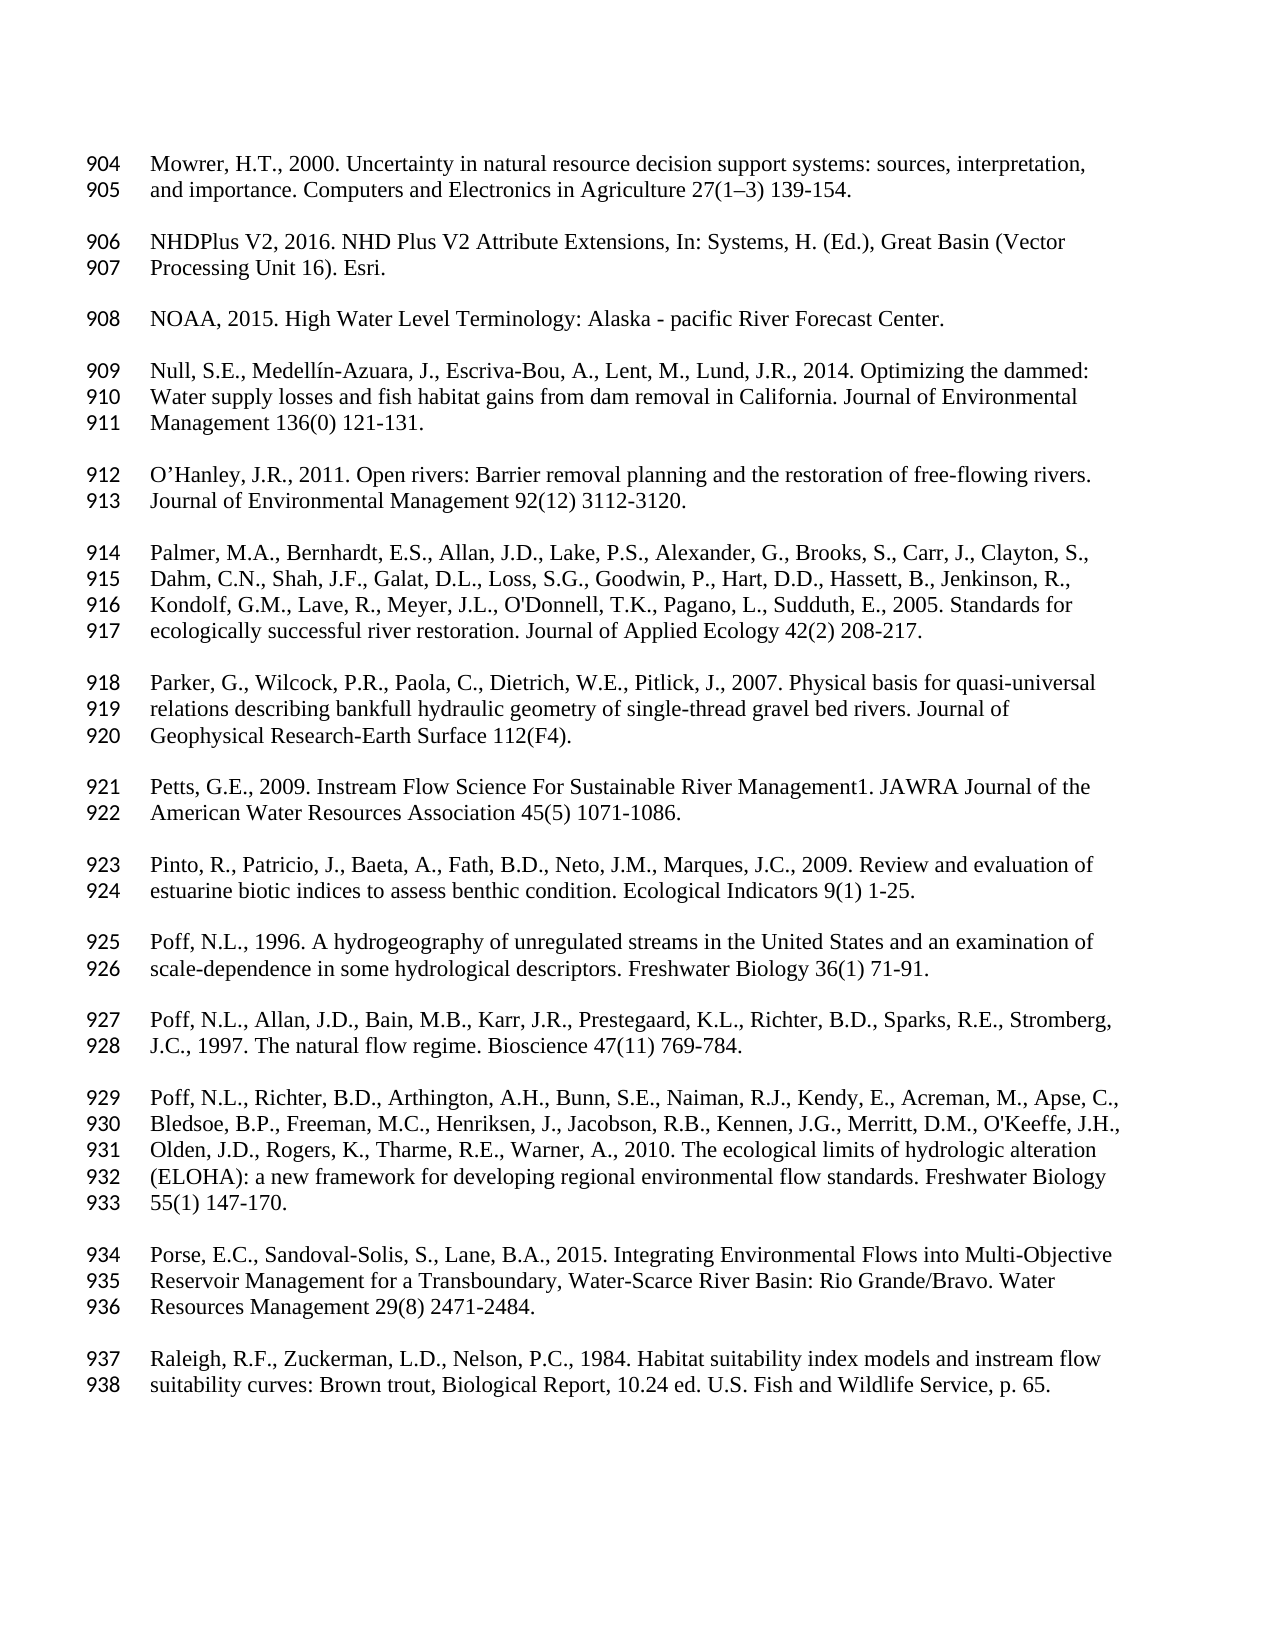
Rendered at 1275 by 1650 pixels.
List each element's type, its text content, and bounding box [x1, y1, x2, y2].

text Poff, N.L., Allan, J.D., Bain, M.B., Karr, J.R., Prestegaard, K.L., Richter, B.D., Sparks, R.E., Stromberg, J.C., 1997. The natural flow regime. Bioscience 47(11) 769-784. [150, 1006, 1125, 1059]
text Petts, G.E., 2009. Instream Flow Science For Sustainable River Management1. JAWRA Journal of the American Water Resources Association 45(5) 1071-1086. [150, 773, 1125, 826]
text Null, S.E., Medellín-Azuara, J., Escriva-Bou, A., Lent, M., Lund, J.R., 2014. Optimizing the dammed: Water supply losses and fish habitat gains from dam removal in California. Journal of Environmental Management 136(0) 121-131. [150, 357, 1125, 436]
text Raleigh, R.F., Zuckerman, L.D., Nelson, P.C., 1984. Habitat suitability index models and instream flow suitability curves: Brown trout, Biological Report, 10.24 ed. U.S. Fish and Wildlife Service, p. 65. [150, 1345, 1125, 1397]
text Palmer, M.A., Bernhardt, E.S., Allan, J.D., Lake, P.S., Alexander, G., Brooks, S., Carr, J., Clayton, S., Dahm, C.N., Shah, J.F., Galat, D.L., Loss, S.G., Goodwin, P., Hart, D.D., Hassett, B., Jenkinson, R., Kondolf, G.M., Lave, R., Meyer, J.L., O'Donnell, T.K., Pagano, L., Sudduth, E., 2005. Standards for ecologically successful river restoration. Journal of Applied Ecology 42(2) 208-217. [150, 538, 1125, 644]
text O’Hanley, J.R., 2011. Open rivers: Barrier removal planning and the restoration of free-flowing rivers. Journal of Environmental Management 92(12) 3112-3120. [150, 461, 1125, 513]
text Parker, G., Wilcock, P.R., Paola, C., Dietrich, W.E., Pitlick, J., 2007. Physical basis for quasi-universal relations describing bankfull hydraulic geometry of single-thread gravel bed rivers. Journal of Geophysical Research-Earth Surface 112(F4). [150, 669, 1125, 748]
text NHDPlus V2, 2016. NHD Plus V2 Attribute Extensions, In: Systems, H. (Ed.), Great Basin (Vector Processing Unit 16). Esri. [150, 228, 1125, 280]
text Poff, N.L., 1996. A hydrogeography of unregulated streams in the United States and an examination of scale-dependence in some hydrological descriptors. Freshwater Biology 36(1) 71-91. [150, 928, 1125, 981]
text NOAA, 2015. High Water Level Terminology: Alaska - pacific River Forecast Center. [150, 305, 1125, 332]
text Poff, N.L., Richter, B.D., Arthington, A.H., Bunn, S.E., Naiman, R.J., Kendy, E., Acreman, M., Apse, C., Bledsoe, B.P., Freeman, M.C., Henriksen, J., Jacobson, R.B., Kennen, J.G., Merritt, D.M., O'Keeffe, J.H., Olden, J.D., Rogers, K., Tharme, R.E., Warner, A., 2010. The ecological limits of hydrologic alteration (ELOHA): a new framework for developing regional environmental flow standards. Freshwater Biology 55(1) 147-170. [150, 1084, 1125, 1216]
text Pinto, R., Patricio, J., Baeta, A., Fath, B.D., Neto, J.M., Marques, J.C., 2009. Review and evaluation of estuarine biotic indices to assess benthic condition. Ecological Indicators 9(1) 1-25. [150, 851, 1125, 903]
text Porse, E.C., Sandoval-Solis, S., Lane, B.A., 2015. Integrating Environmental Flows into Multi-Objective Reservoir Management for a Transboundary, Water-Scarce River Basin: Rio Grande/Bravo. Water Resources Management 29(8) 2471-2484. [150, 1241, 1125, 1320]
text Mowrer, H.T., 2000. Uncertainty in natural resource decision support systems: sources, interpretation, and importance. Computers and Electronics in Agriculture 27(1–3) 139-154. [150, 150, 1125, 203]
